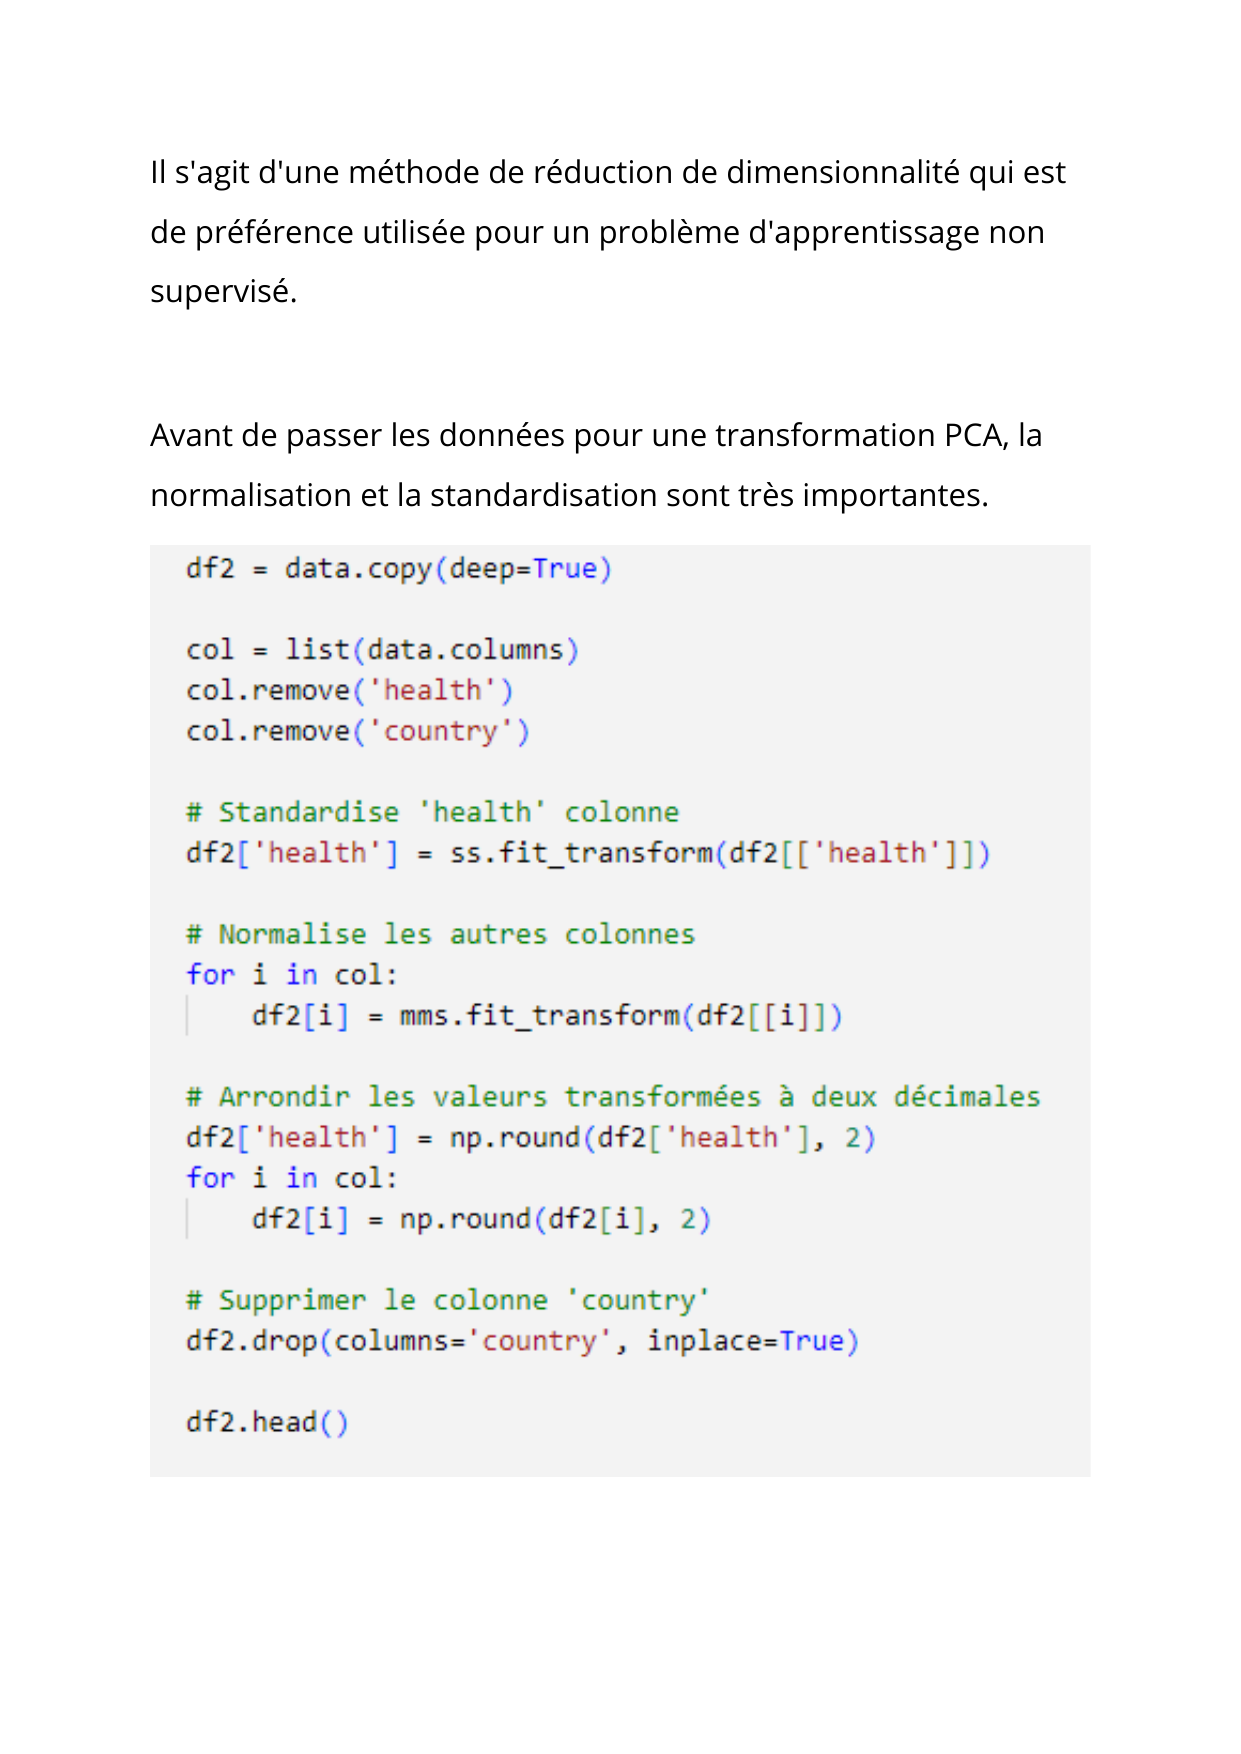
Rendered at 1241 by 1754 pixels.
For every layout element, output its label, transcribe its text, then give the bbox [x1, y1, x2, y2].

picture [150, 545, 1091, 1477]
text Avant de passer les données pour une transformation PCA, la normalisation et la standardisation sont très importantes. [150, 413, 1090, 516]
text Il s'agit d'une méthode de réduction de dimensionnalité qui est de préférence utilisée pour un problème d'apprentissage non supervisé. [150, 150, 1090, 312]
